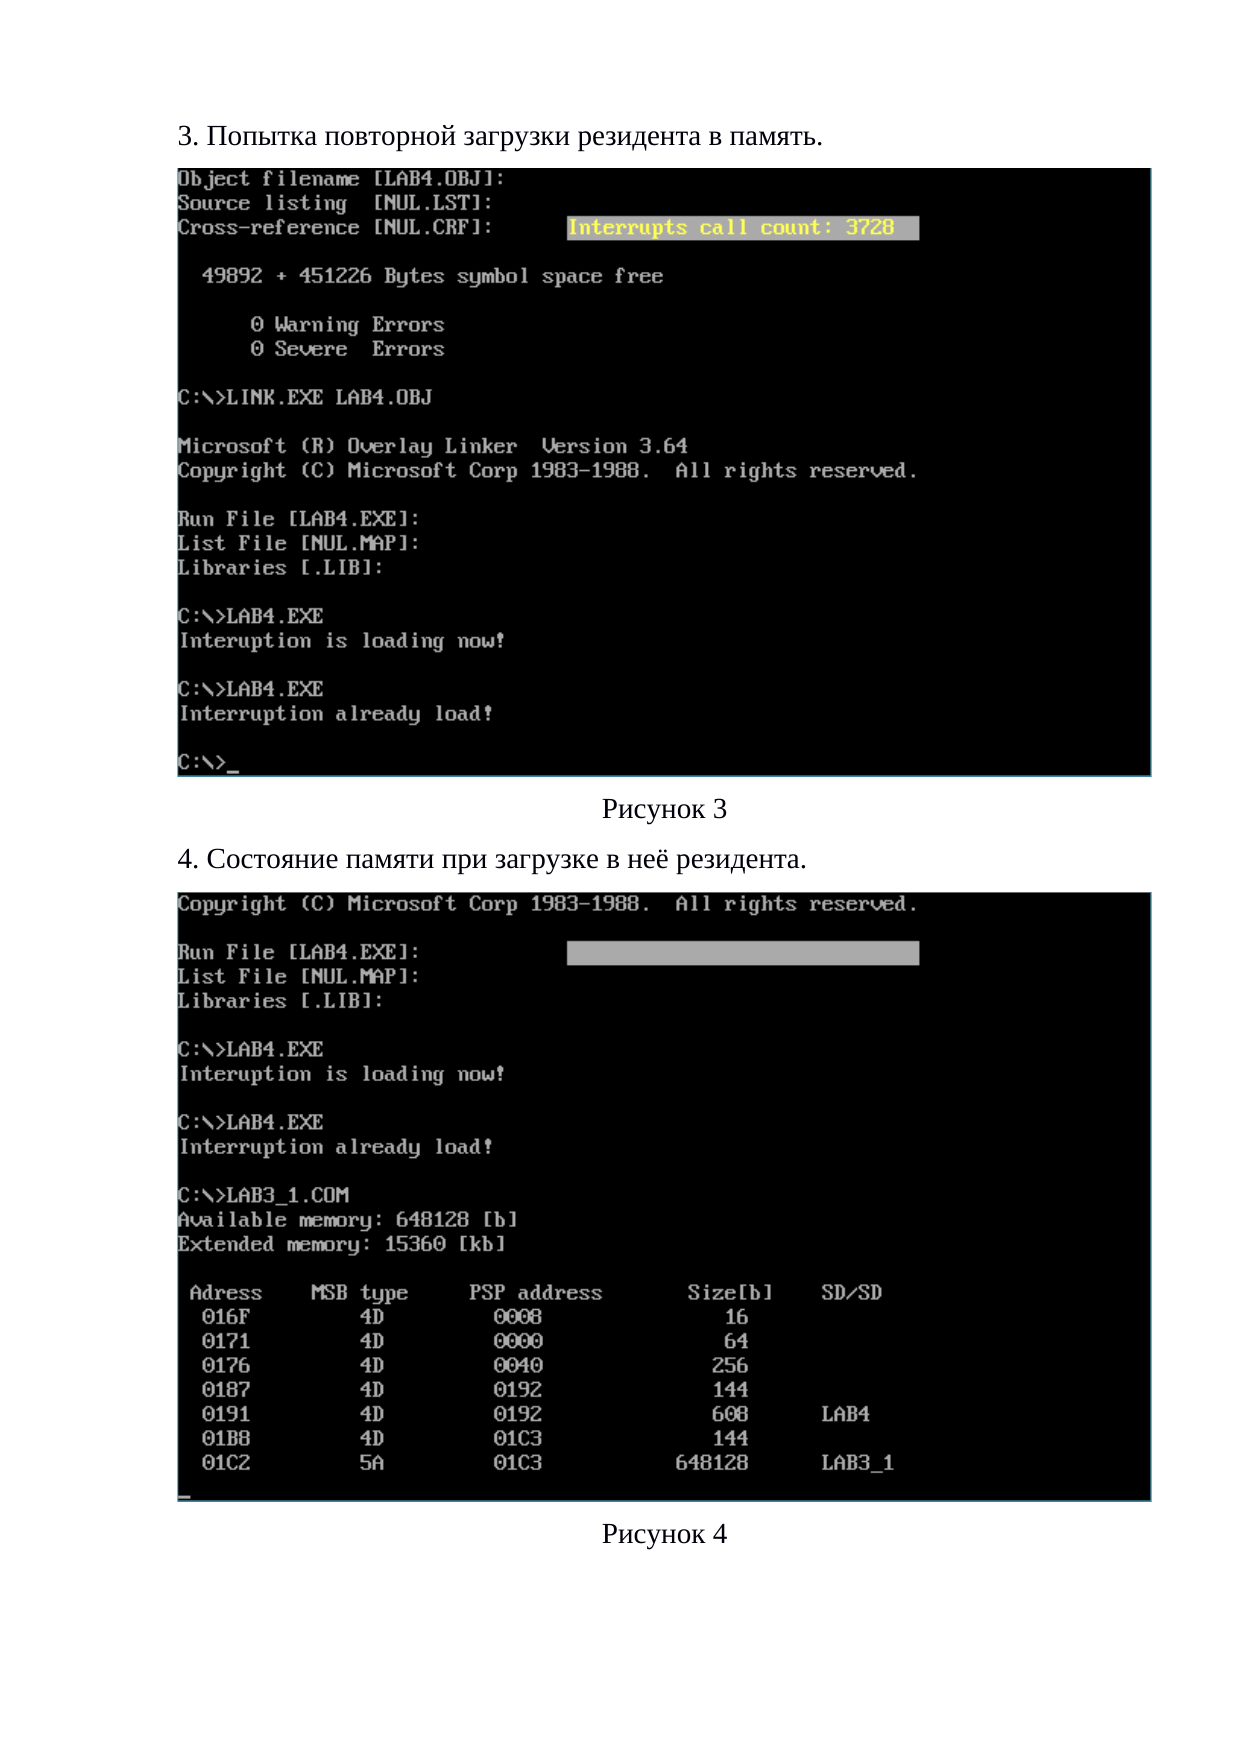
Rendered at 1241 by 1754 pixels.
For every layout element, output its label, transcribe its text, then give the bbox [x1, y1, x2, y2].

list Состояние памяти при загрузке в неё резидента. [177, 842, 1152, 875]
list Попытка повторной загрузки резидента в память. [177, 118, 1152, 152]
picture [177, 168, 1152, 777]
list Рисунок 3 [177, 791, 1152, 825]
list Рисунок 4 [177, 1516, 1152, 1550]
picture [177, 892, 1152, 1502]
